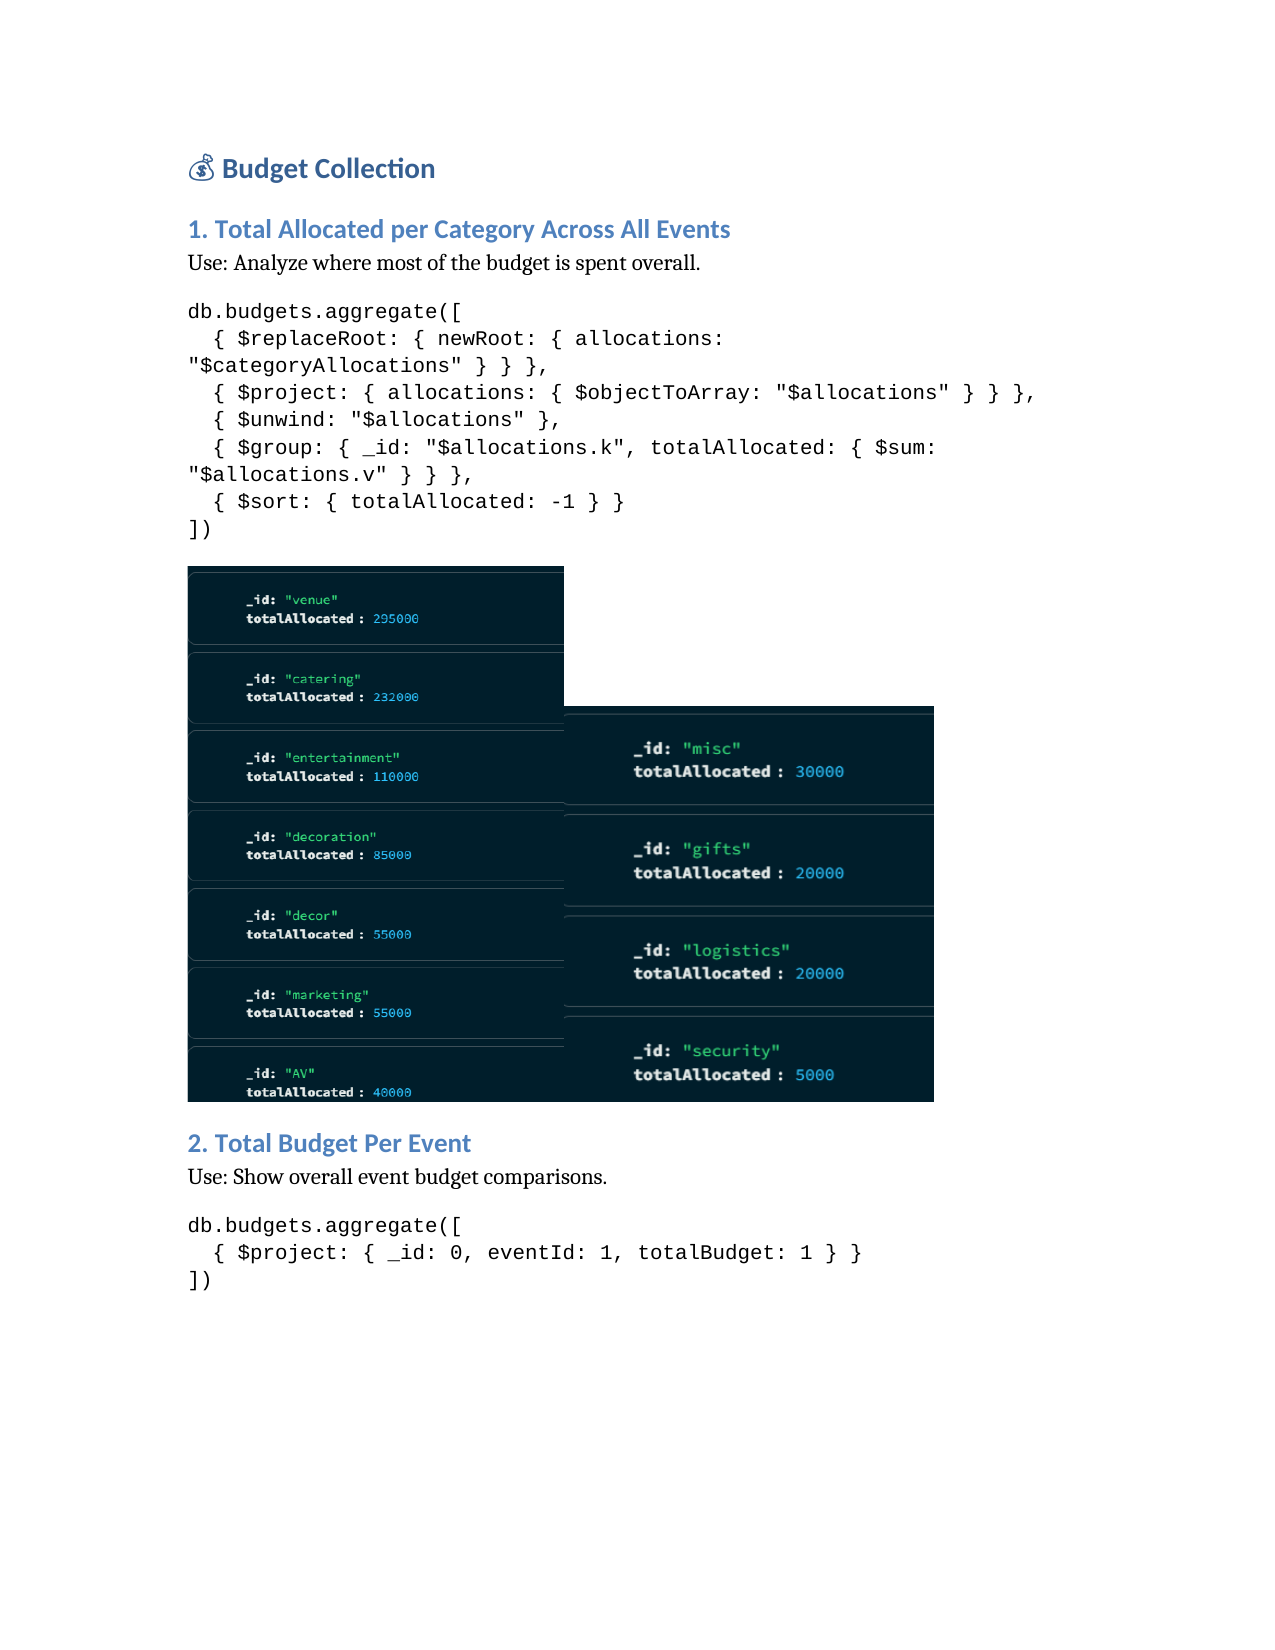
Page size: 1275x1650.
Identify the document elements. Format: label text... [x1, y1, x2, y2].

subtitle 💰 Budget Collection [187, 150, 1087, 186]
text Use: Show overall event budget comparisons. [187, 1164, 1087, 1190]
subtitle 2. Total Budget Per Event [187, 1126, 1087, 1159]
subtitle 1. Total Allocated per Category Across All Events [187, 212, 1087, 245]
picture [187, 566, 934, 1102]
text db.budgets.aggregate([ { $project: { _id: 0, eventId: 1, totalBudget: 1 } } ]) [187, 1215, 1087, 1293]
text Use: Analyze where most of the budget is spent overall. [187, 250, 1087, 276]
text db.budgets.aggregate([ { $replaceRoot: { newRoot: { allocations: "$categoryAllocations" } } }, { $project: { allocations: { $objectToArray: "$allocations" } } }, { $unwind: "$allocations" }, { $group: { _id: "$allocations.k", totalAllocated: { $sum: "$allocations.v" } } }, { $sort: { totalAllocated: -1 } } ]) [187, 301, 1087, 542]
